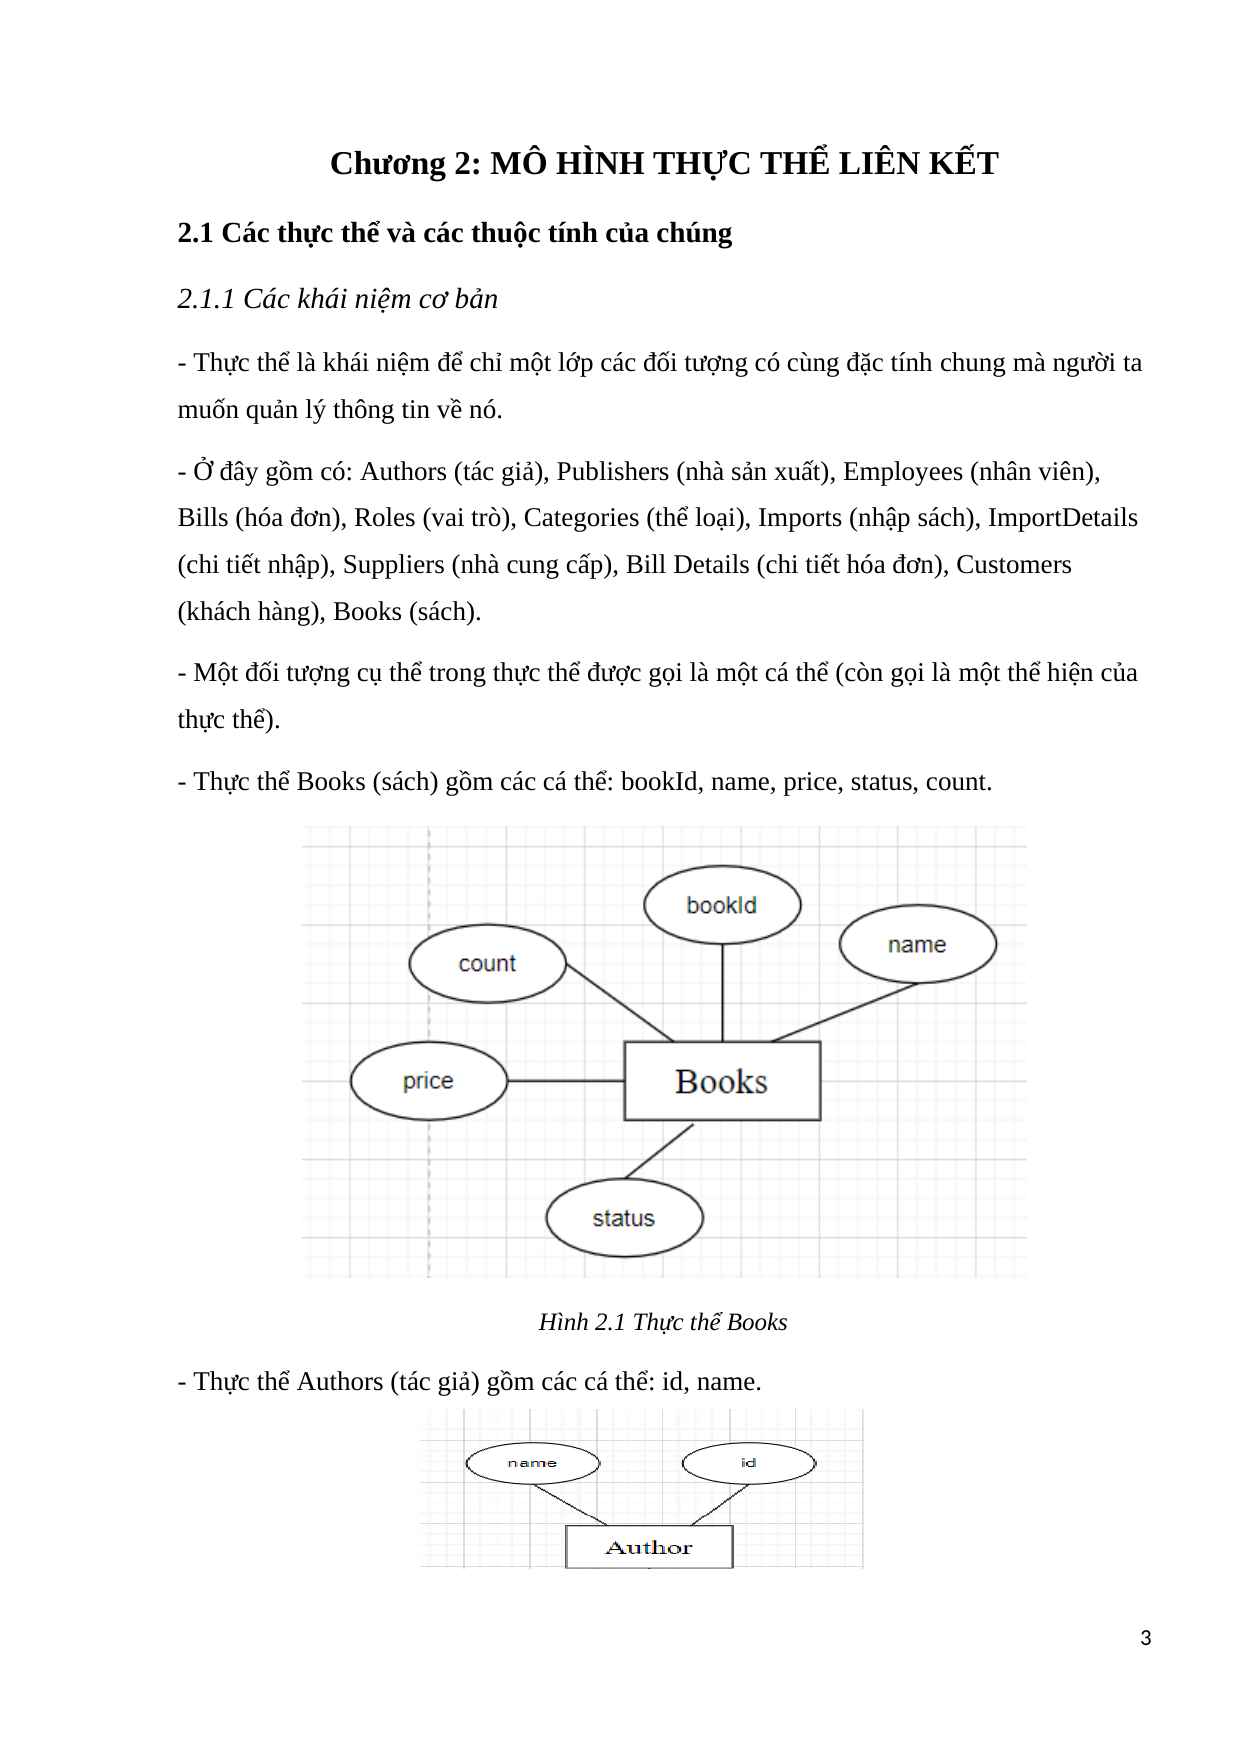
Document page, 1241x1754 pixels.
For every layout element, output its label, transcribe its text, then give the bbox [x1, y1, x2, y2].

text - Thực thể Books (sách) gồm các cá thể: bookId, name, price, status, count. [177, 764, 1152, 796]
text - Thực thể Authors (tác giả) gồm các cá thể: id, name. [177, 1365, 1152, 1397]
subtitle 2.1 Các thực thể và các thuộc tính của chúng [177, 216, 1152, 249]
text - Ở đây gồm có: Authors (tác giả), Publishers (nhà sản xuất), Employees (nhân viên), Bills (hóa đơn), Roles (vai trò), Categories (thể loại), Imports (nhập sách), ImportDetails (chi tiết nhập), Suppliers (nhà cung cấp), Bill Details (chi tiết hóa đơn), Customers (khách hàng), Books (sách). [177, 454, 1152, 626]
picture [301, 826, 1027, 1278]
subtitle Chương 2: MÔ HÌNH THỰC THỂ LIÊN KẾT [177, 143, 1152, 181]
text Hình 2.1 Thực thể Books [177, 1307, 1152, 1336]
subtitle 2.1.1 Các khái niệm cơ bản [177, 281, 1152, 314]
text - Một đối tượng cụ thể trong thực thể được gọi là một cá thể (còn gọi là một thể hiện của thực thể). [177, 656, 1152, 734]
picture [420, 1409, 864, 1569]
text - Thực thể là khái niệm để chỉ một lớp các đối tượng có cùng đặc tính chung mà người ta muốn quản lý thông tin về nó. [177, 346, 1152, 424]
